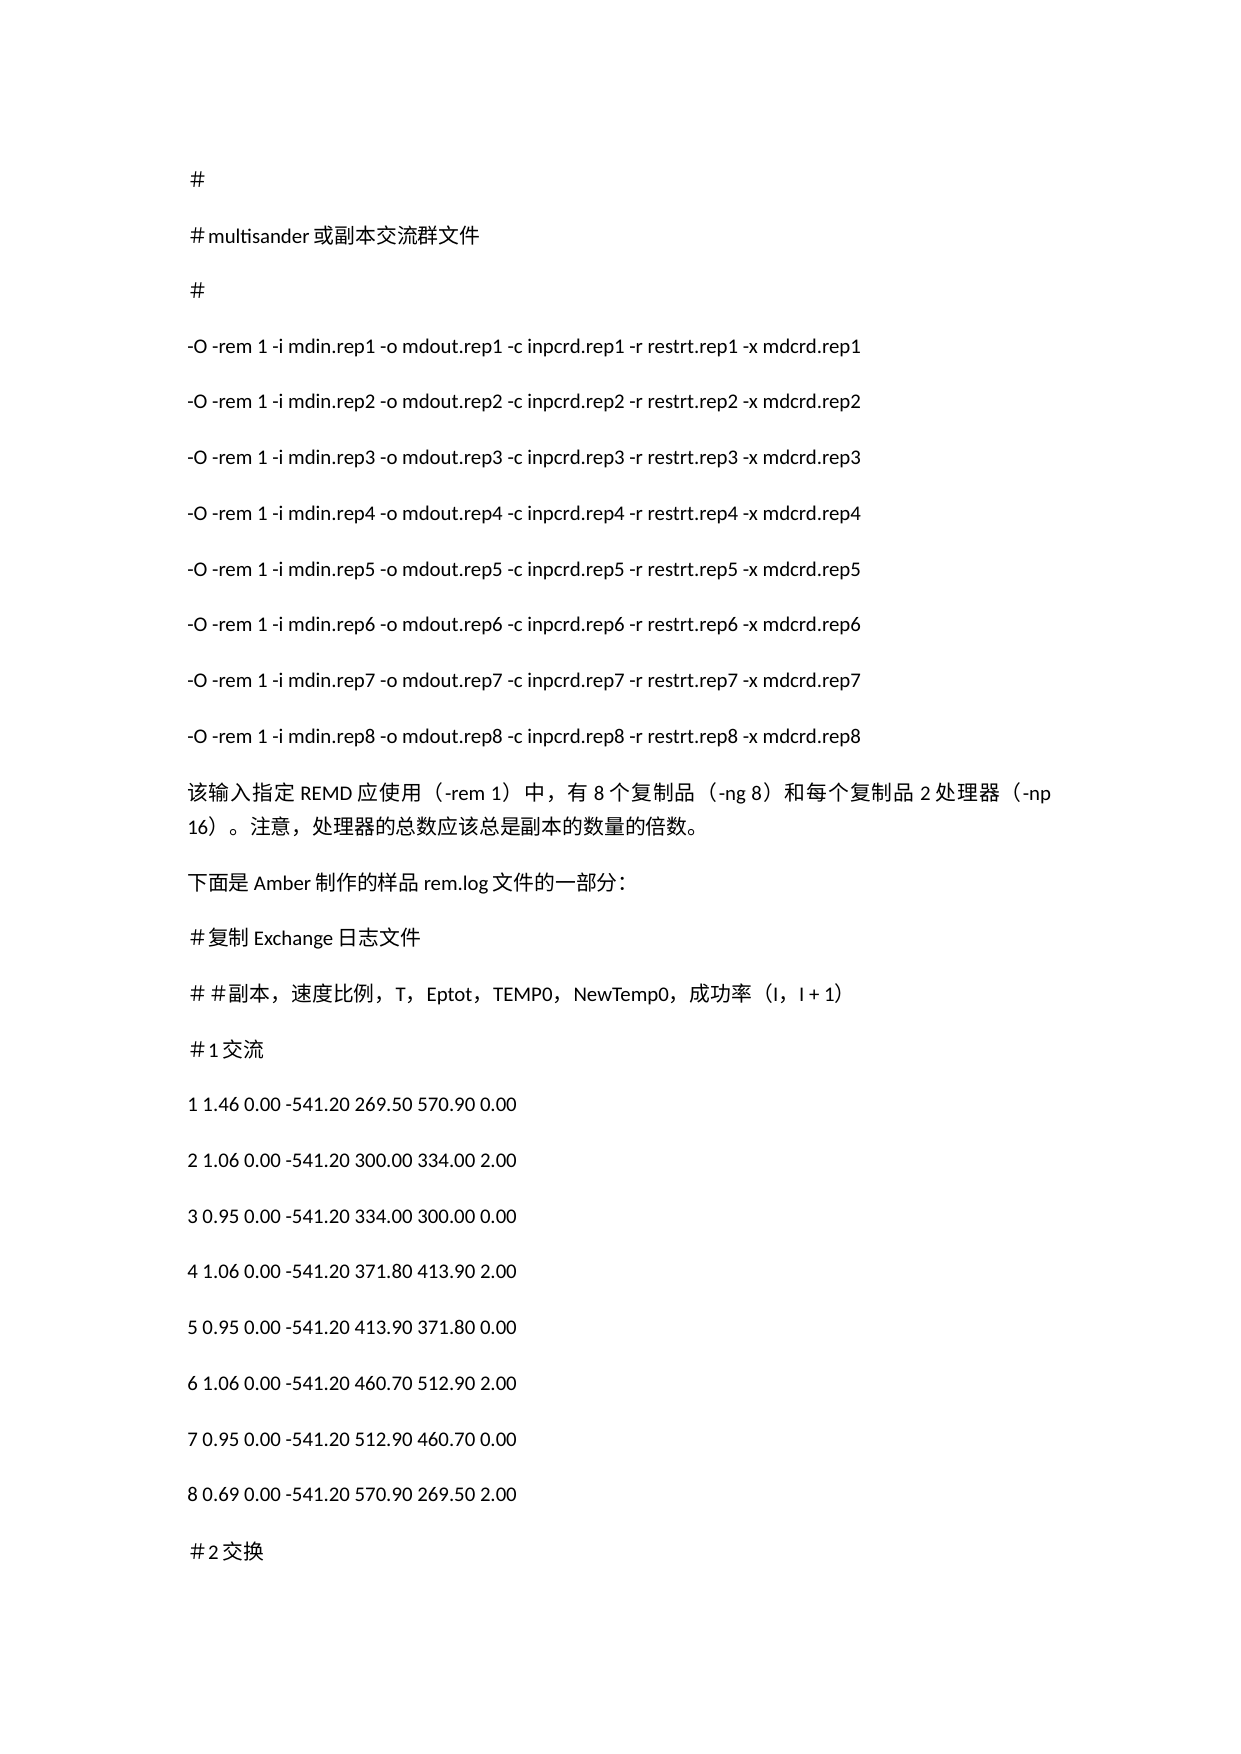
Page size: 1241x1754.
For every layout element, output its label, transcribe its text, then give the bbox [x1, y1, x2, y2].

text ＃ [187, 162, 1051, 194]
text ＃ [187, 274, 1051, 306]
text ＃multisander或副本交流群文件 [187, 218, 1051, 250]
text 2 1.06 0.00 -541.20 300.00 334.00 2.00 [187, 1144, 1051, 1176]
text -O -​​rem 1 -i mdin.rep8 -o mdout.rep8 -c inpcrd.rep8 -r restrt.rep8 -x mdcrd.rep8 [187, 719, 1051, 752]
text 1 1.46 0.00 -541.20 269.50 570.90 0.00 [187, 1088, 1051, 1120]
text -O -​​rem 1 -i mdin.rep2 -o mdout.rep2 -c inpcrd.rep2 -r restrt.rep2 -x mdcrd.rep2 [187, 385, 1051, 418]
text 该输入指定REMD应使用（-rem 1）中，有8个复制品（-ng 8）和每个复制品2处理器（-np 16）。注意，处理器的总数应该总是副本的数量的倍数。 [187, 775, 1051, 841]
text -O -​​rem 1 -i mdin.rep7 -o mdout.rep7 -c inpcrd.rep7 -r restrt.rep7 -x mdcrd.rep7 [187, 664, 1051, 696]
text -O -​​rem 1 -i mdin.rep4 -o mdout.rep4 -c inpcrd.rep4 -r restrt.rep4 -x mdcrd.rep4 [187, 497, 1051, 529]
text 8 0.69 0.00 -541.20 570.90 269.50 2.00 [187, 1478, 1051, 1511]
text ＃1交流 [187, 1032, 1051, 1064]
text ＃2交换 [187, 1534, 1051, 1566]
text -O -​​rem 1 -i mdin.rep6 -o mdout.rep6 -c inpcrd.rep6 -r restrt.rep6 -x mdcrd.rep6 [187, 608, 1051, 641]
text ＃复制Exchange日志文件 [187, 920, 1051, 953]
text 4 1.06 0.00 -541.20 371.80 413.90 2.00 [187, 1255, 1051, 1288]
text -O -​​rem 1 -i mdin.rep3 -o mdout.rep3 -c inpcrd.rep3 -r restrt.rep3 -x mdcrd.rep3 [187, 441, 1051, 473]
text 5 0.95 0.00 -541.20 413.90 371.80 0.00 [187, 1311, 1051, 1343]
text -O -​​rem 1 -i mdin.rep1 -o mdout.rep1 -c inpcrd.rep1 -r restrt.rep1 -x mdcrd.rep1 [187, 329, 1051, 362]
text 下面是Amber制作的样品rem.log文件的一部分： [187, 864, 1051, 897]
text ＃＃副本，速度比例，T，Eptot，TEMP0，NewTemp0，成功率（I，I + 1） [187, 976, 1051, 1009]
text 6 1.06 0.00 -541.20 460.70 512.90 2.00 [187, 1367, 1051, 1399]
text -O -​​rem 1 -i mdin.rep5 -o mdout.rep5 -c inpcrd.rep5 -r restrt.rep5 -x mdcrd.rep5 [187, 552, 1051, 585]
text 3 0.95 0.00 -541.20 334.00 300.00 0.00 [187, 1199, 1051, 1232]
text 7 0.95 0.00 -541.20 512.90 460.70 0.00 [187, 1422, 1051, 1455]
